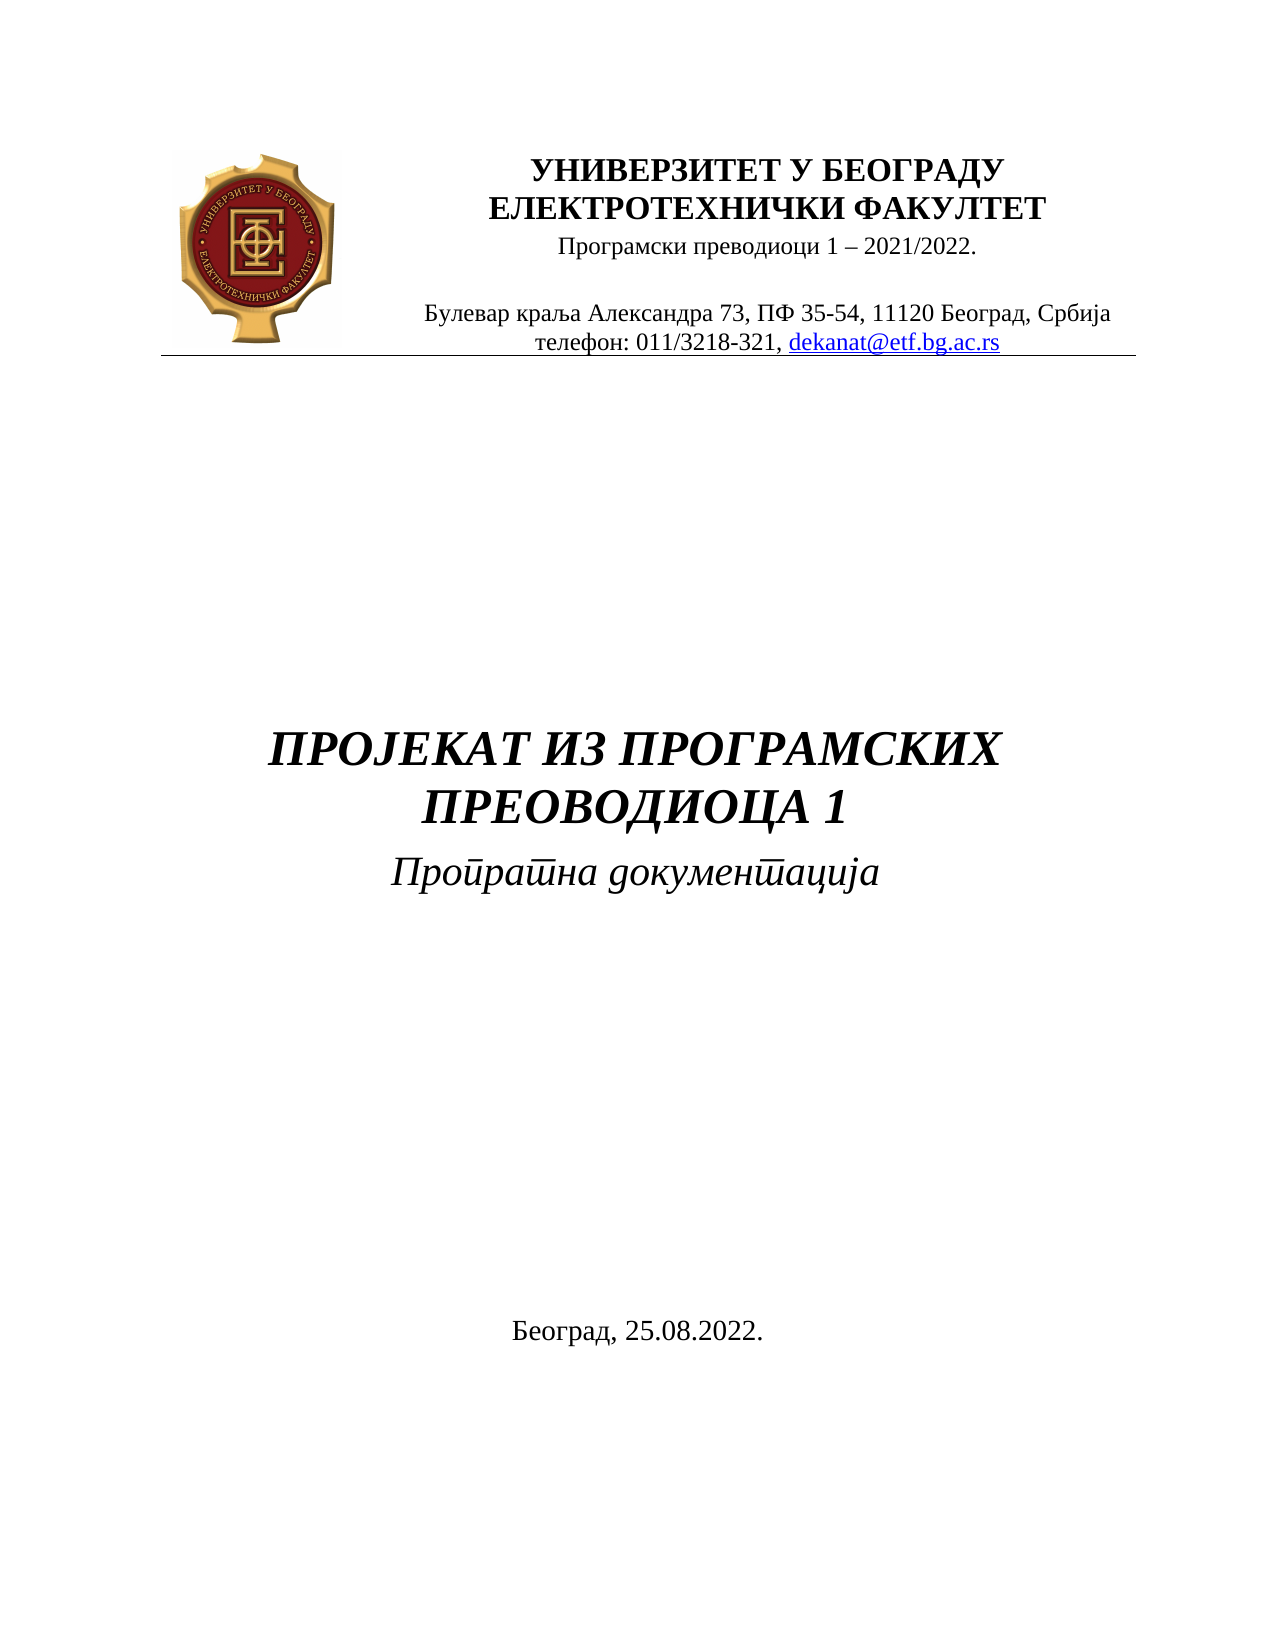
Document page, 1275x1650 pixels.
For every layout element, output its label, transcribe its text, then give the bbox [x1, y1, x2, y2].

text ПРОЈЕКАТ ИЗ ПРОГРАМСКИХ ПРЕОВОДИОЦА 1 [150, 719, 1125, 834]
picture [172, 150, 342, 348]
table_header [161, 150, 353, 355]
table_header УНИВЕРЗИТЕТ У БЕОГРАДУ ЕЛЕКТРОТЕХНИЧКИ ФАКУЛТЕТ Програмски преводиоци 1 – 2021/2022. Булевар краља Александра 73, ПФ 35-54, 11120 Београд, Србија телефон: 011/3218-321, dekanat@etf.bg.ac.rs [353, 150, 1136, 355]
text Београд, 25.08.2022. [150, 1313, 1125, 1347]
text Пропратна документација [150, 846, 1125, 894]
